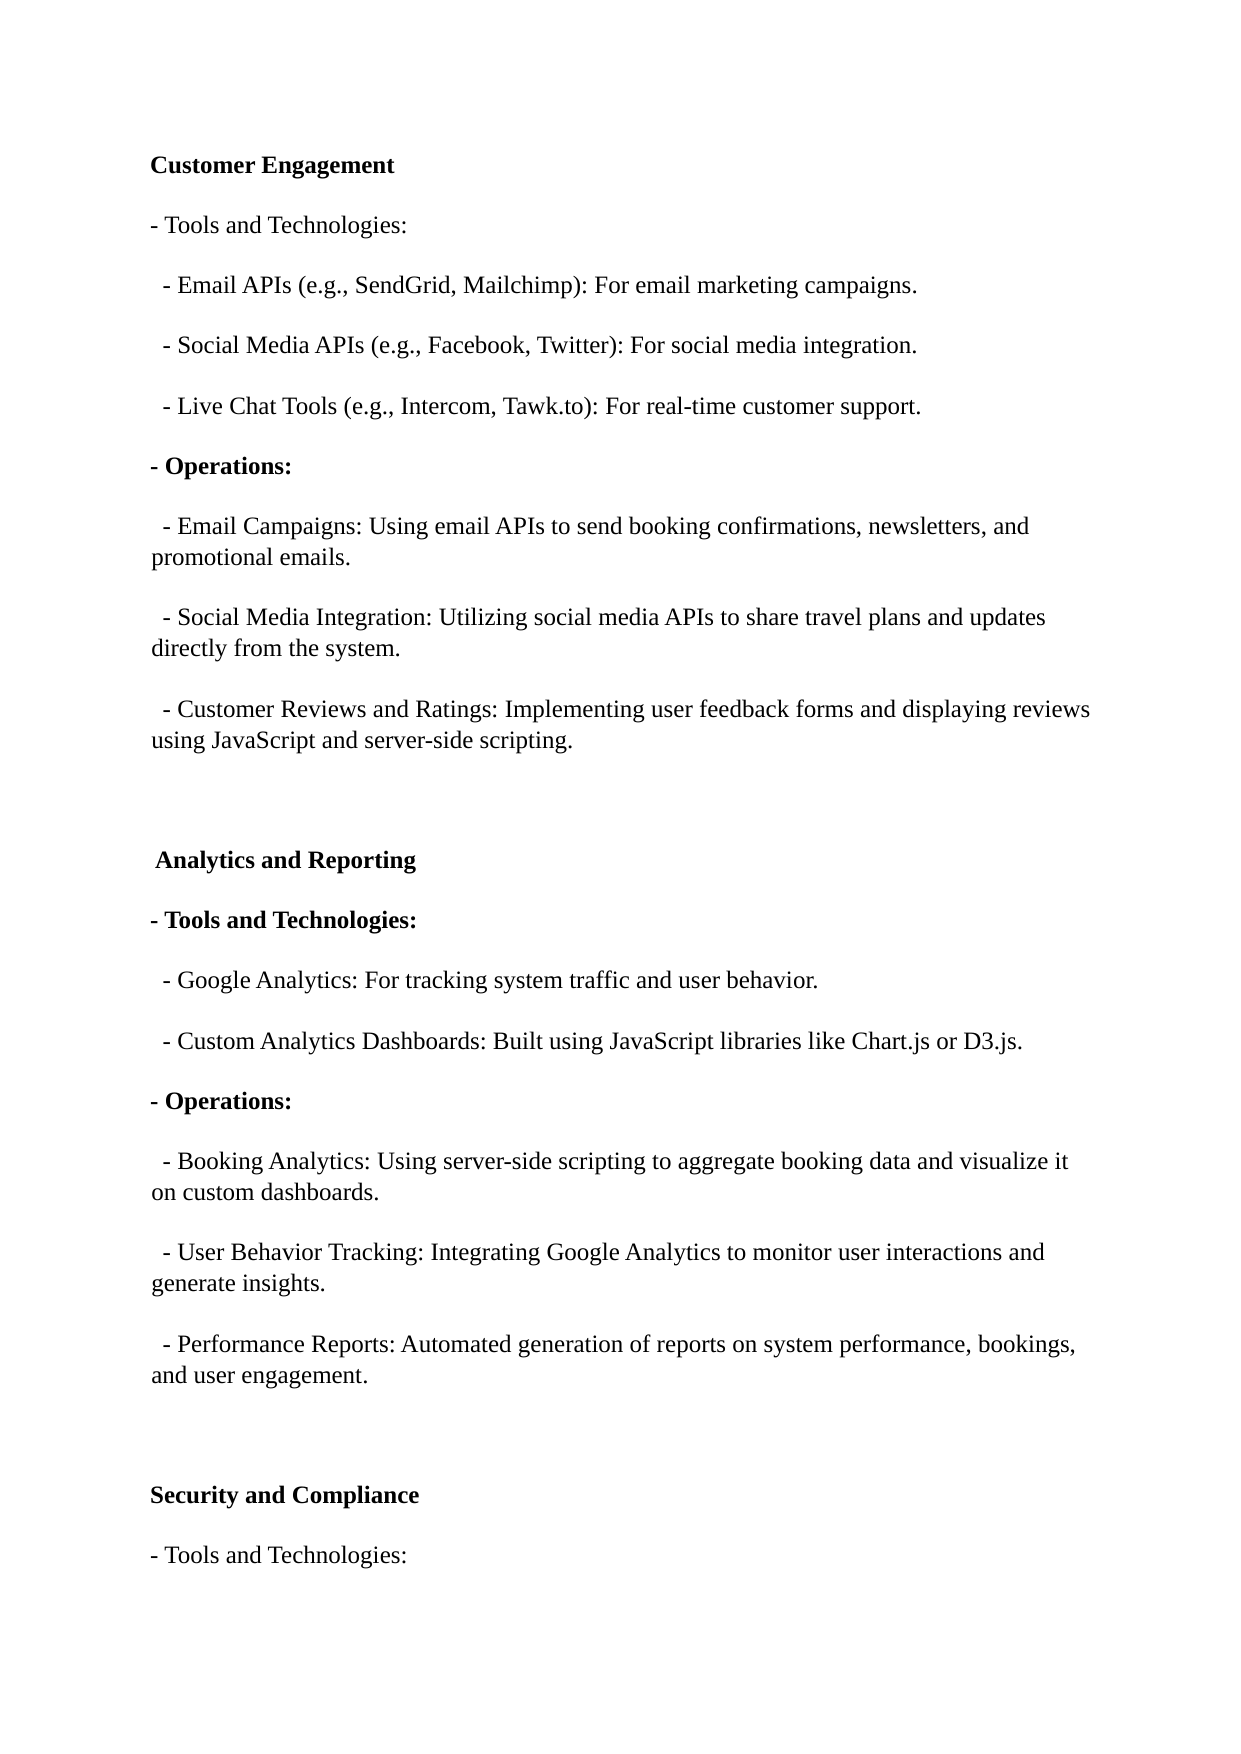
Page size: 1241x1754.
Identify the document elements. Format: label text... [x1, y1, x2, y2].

text - Email APIs (e.g., SendGrid, Mailchimp): For email marketing campaigns. [150, 270, 1094, 299]
text Customer Engagement [150, 150, 1094, 179]
text Security and Compliance [150, 1480, 1094, 1509]
text - User Behavior Tracking: Integrating Google Analytics to monitor user interactions and generate insights. [150, 1237, 1094, 1297]
text - Tools and Technologies: [150, 905, 1094, 934]
text - Performance Reports: Automated generation of reports on system performance, bookings, and user engagement. [150, 1329, 1094, 1388]
text - Social Media Integration: Utilizing social media APIs to share travel plans and updates directly from the system. [150, 602, 1094, 662]
text - Social Media APIs (e.g., Facebook, Twitter): For social media integration. [150, 331, 1094, 359]
text - Live Chat Tools (e.g., Intercom, Tawk.to): For real-time customer support. [150, 391, 1094, 419]
text - Operations: [150, 1086, 1094, 1115]
text Analytics and Reporting [150, 845, 1094, 874]
text - Custom Analytics Dashboards: Built using JavaScript libraries like Chart.js or D3.js. [150, 1026, 1094, 1054]
text - Email Campaigns: Using email APIs to send booking confirmations, newsletters, and promotional emails. [150, 511, 1094, 571]
text - Tools and Technologies: [150, 210, 1094, 239]
text - Google Analytics: For tracking system traffic and user behavior. [150, 966, 1094, 994]
text - Operations: [150, 451, 1094, 480]
text - Booking Analytics: Using server-side scripting to aggregate booking data and visualize it on custom dashboards. [150, 1146, 1094, 1206]
text - Customer Reviews and Ratings: Implementing user feedback forms and displaying reviews using JavaScript and server-side scripting. [150, 694, 1094, 753]
text - Tools and Technologies: [150, 1540, 1094, 1569]
